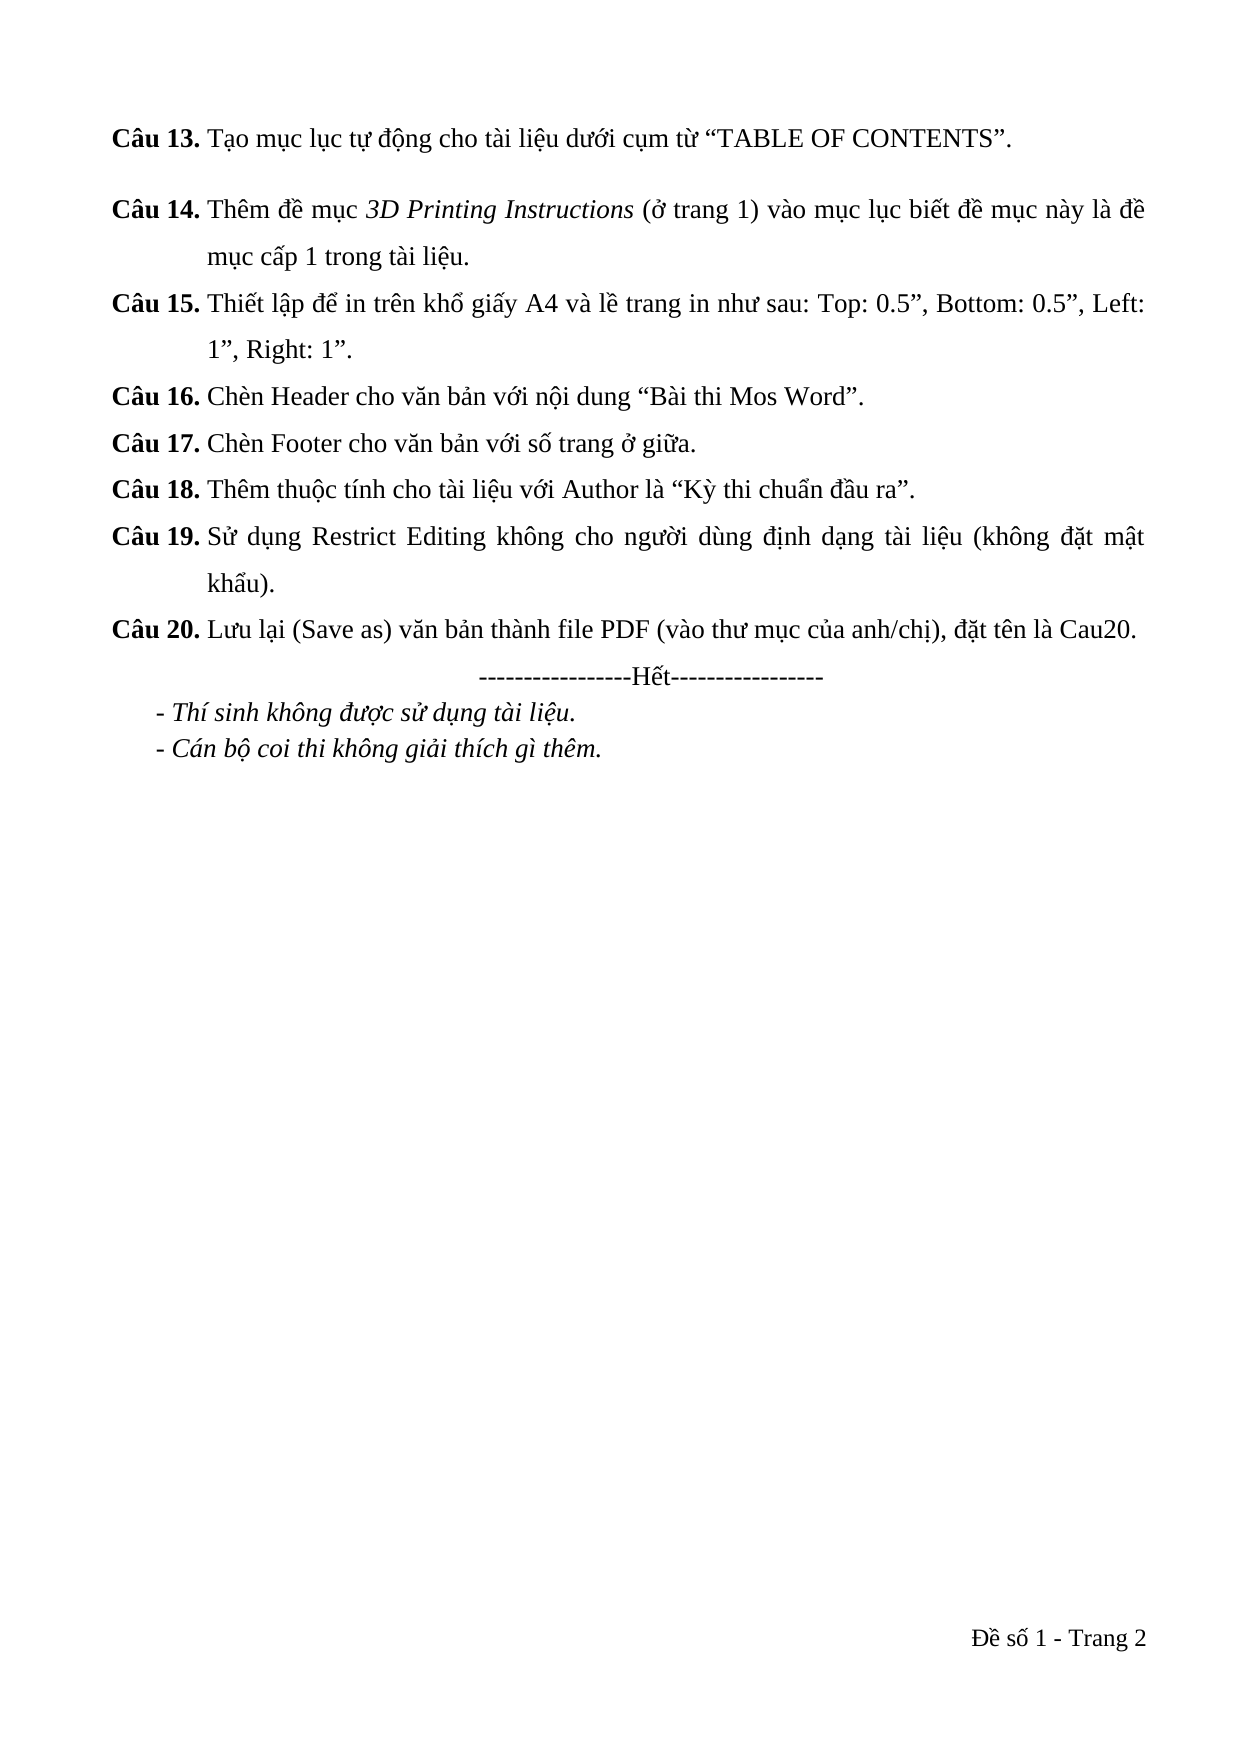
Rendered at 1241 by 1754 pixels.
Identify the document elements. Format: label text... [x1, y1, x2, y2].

list Thiết lập để in trên khổ giấy A4 và lề trang in như sau: Top: 0.5”, Bottom: 0.5”, Left: 1”, Right: 1”. [111, 287, 1146, 365]
list - Thí sinh không được sử dụng tài liệu. [156, 696, 1146, 727]
list Chèn Footer cho văn bản với số trang ở giữa. [111, 427, 1146, 458]
list -----------------Hết----------------- [156, 660, 1146, 691]
list Chèn Header cho văn bản với nội dung “Bài thi Mos Word”. [111, 380, 1146, 411]
list Sử dụng Restrict Editing không cho người dùng định dạng tài liệu (không đặt mật khẩu). [111, 520, 1146, 598]
list Thêm thuộc tính cho tài liệu với Author là “Kỳ thi chuẩn đầu ra”. [111, 474, 1146, 505]
list - Cán bộ coi thi không giải thích gì thêm. [156, 732, 1146, 763]
list Tạo mục lục tự động cho tài liệu dưới cụm từ “TABLE OF CONTENTS”. [111, 122, 1146, 153]
list Lưu lại (Save as) văn bản thành file PDF (vào thư mục của anh/chị), đặt tên là Cau20. [111, 614, 1146, 645]
list Thêm đề mục 3D Printing Instructions (ở trang 1) vào mục lục biết đề mục này là đề mục cấp 1 trong tài liệu. [111, 194, 1146, 271]
